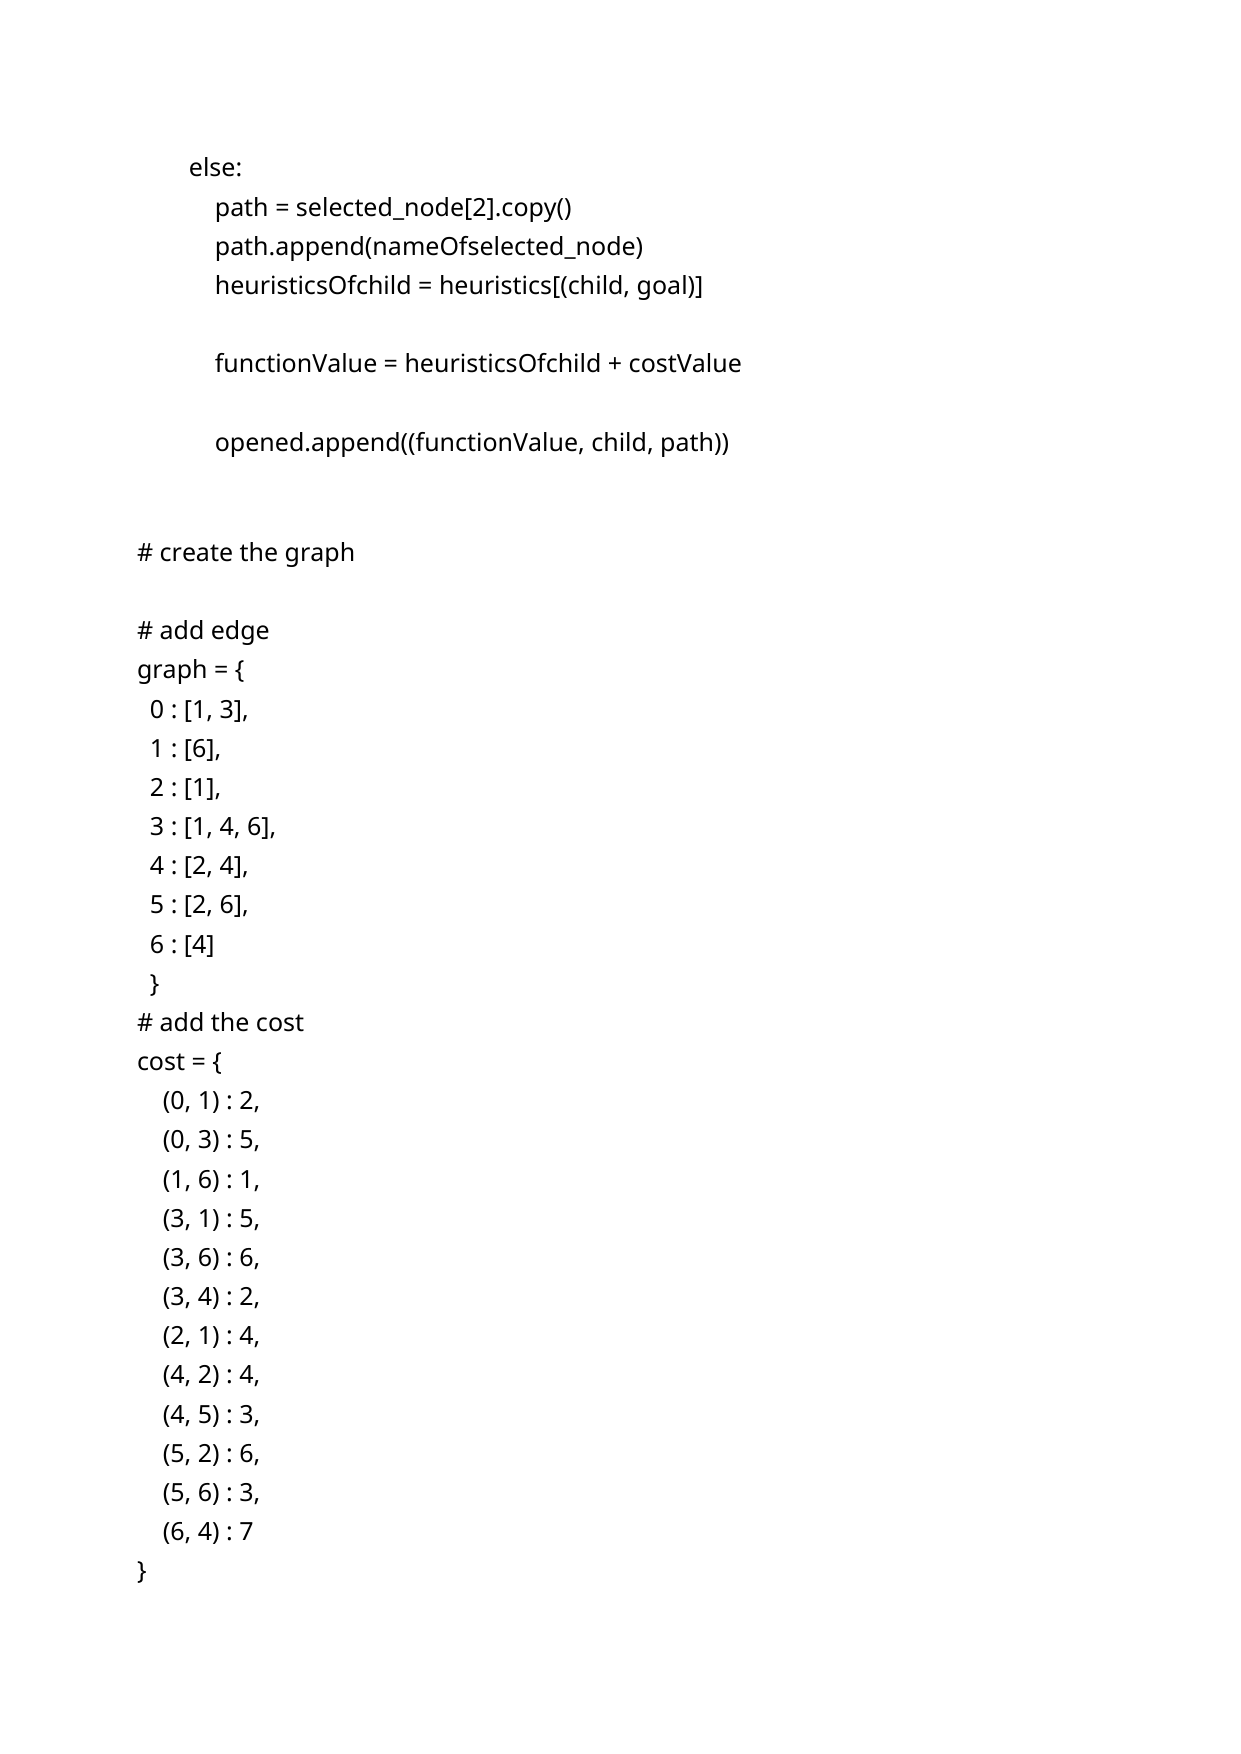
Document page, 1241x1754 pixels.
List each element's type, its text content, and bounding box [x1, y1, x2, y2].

text cost = { [137, 1044, 1159, 1078]
text (4, 2) : 4, [137, 1357, 1159, 1391]
text (0, 3) : 5, [137, 1122, 1159, 1156]
text (2, 1) : 4, [137, 1318, 1159, 1352]
text opened.append((functionValue, child, path)) [137, 424, 1159, 458]
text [137, 346, 1159, 380]
text (3, 4) : 2, [137, 1279, 1159, 1313]
text (5, 6) : 3, [137, 1475, 1159, 1509]
text 0 : [1, 3], [137, 691, 1159, 725]
text } [137, 966, 1159, 999]
text path = selected_node[2].copy() [137, 189, 1159, 223]
text else: [137, 150, 1159, 184]
text (3, 6) : 6, [137, 1240, 1159, 1274]
text (1, 6) : 1, [137, 1161, 1159, 1195]
text (3, 1) : 5, [137, 1201, 1159, 1234]
text (0, 1) : 2, [137, 1083, 1159, 1117]
text path.append(nameOfselected_node) [137, 228, 1159, 262]
text (4, 5) : 3, [137, 1396, 1159, 1430]
text 5 : [2, 6], [137, 887, 1159, 921]
text 1 : [6], [137, 731, 1159, 764]
text 6 : [4] [137, 926, 1159, 960]
text } [137, 1553, 1159, 1587]
text 4 : [2, 4], [137, 848, 1159, 882]
text 2 : [1], [137, 770, 1159, 804]
text # add the cost [137, 1005, 1159, 1039]
text # add edge [137, 613, 1159, 647]
text 3 : [1, 4, 6], [137, 809, 1159, 843]
text # create the graph [137, 535, 1159, 569]
text graph = { [137, 652, 1159, 686]
text (5, 2) : 6, [137, 1436, 1159, 1469]
text (6, 4) : 7 [137, 1514, 1159, 1548]
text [137, 267, 1159, 302]
